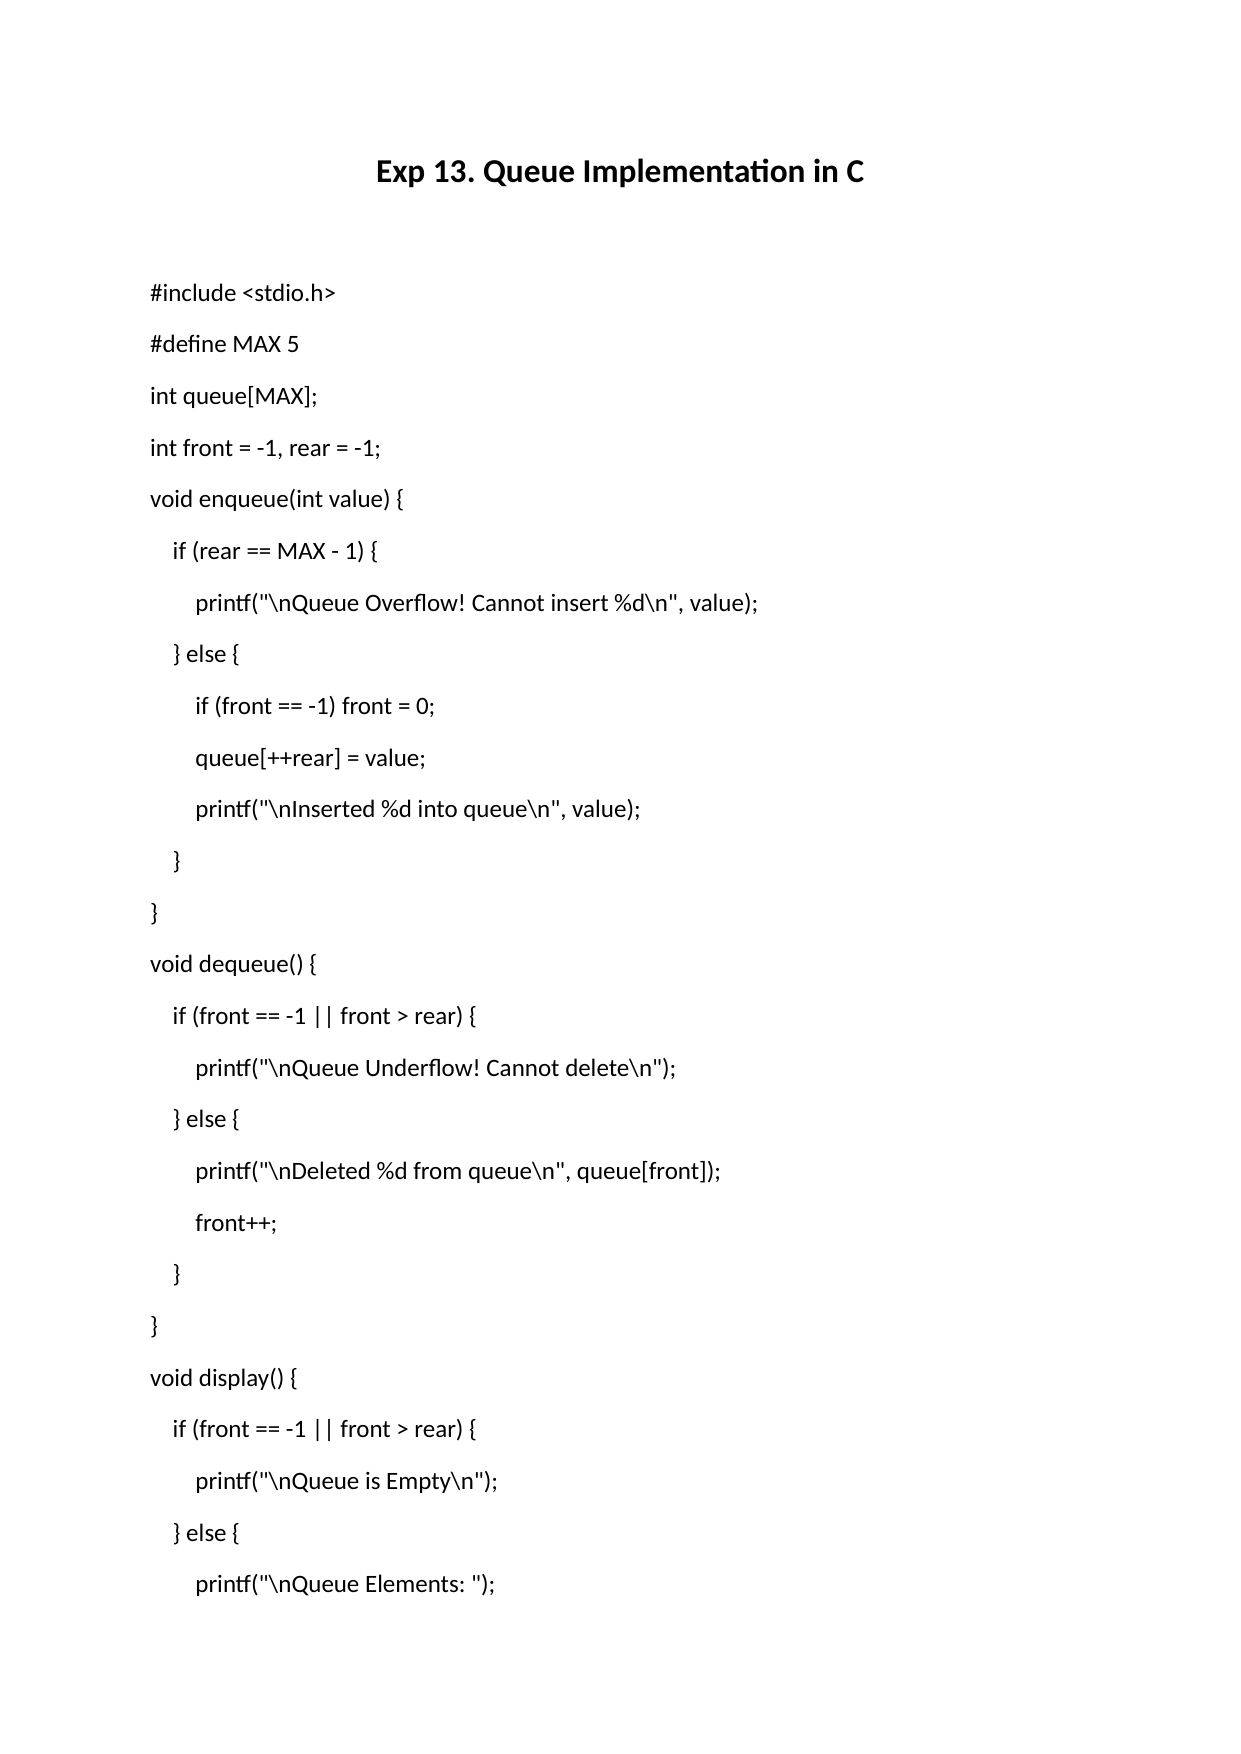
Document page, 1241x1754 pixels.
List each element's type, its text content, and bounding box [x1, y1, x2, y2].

text } else { [150, 1517, 1090, 1547]
text } else { [150, 638, 1090, 669]
text } [150, 1258, 1090, 1289]
text int queue[MAX]; [150, 380, 1090, 411]
text #define MAX 5 [150, 328, 1090, 359]
text printf("\nQueue Overflow! Cannot insert %d\n", value); [150, 587, 1090, 617]
text printf("\nQueue Underflow! Cannot delete\n"); [150, 1052, 1090, 1082]
text void dequeue() { [150, 948, 1090, 979]
text } [150, 845, 1090, 876]
text if (front == -1 || front > rear) { [150, 1413, 1090, 1444]
text int front = -1, rear = -1; [150, 432, 1090, 462]
text if (front == -1) front = 0; [150, 690, 1090, 721]
text void enqueue(int value) { [150, 483, 1090, 514]
text } [150, 897, 1090, 927]
text } [150, 1310, 1090, 1341]
text if (rear == MAX - 1) { [150, 535, 1090, 566]
text printf("\nQueue Elements: "); [150, 1568, 1090, 1599]
text printf("\nQueue is Empty\n"); [150, 1465, 1090, 1496]
text void display() { [150, 1362, 1090, 1392]
text queue[++rear] = value; [150, 742, 1090, 772]
text printf("\nDeleted %d from queue\n", queue[front]); [150, 1155, 1090, 1186]
text #include <stdio.h> [150, 277, 1090, 307]
text } else { [150, 1103, 1090, 1134]
text front++; [150, 1207, 1090, 1237]
text Exp 13. Queue Implementation in C [150, 150, 1090, 191]
text if (front == -1 || front > rear) { [150, 1000, 1090, 1031]
text printf("\nInserted %d into queue\n", value); [150, 793, 1090, 824]
